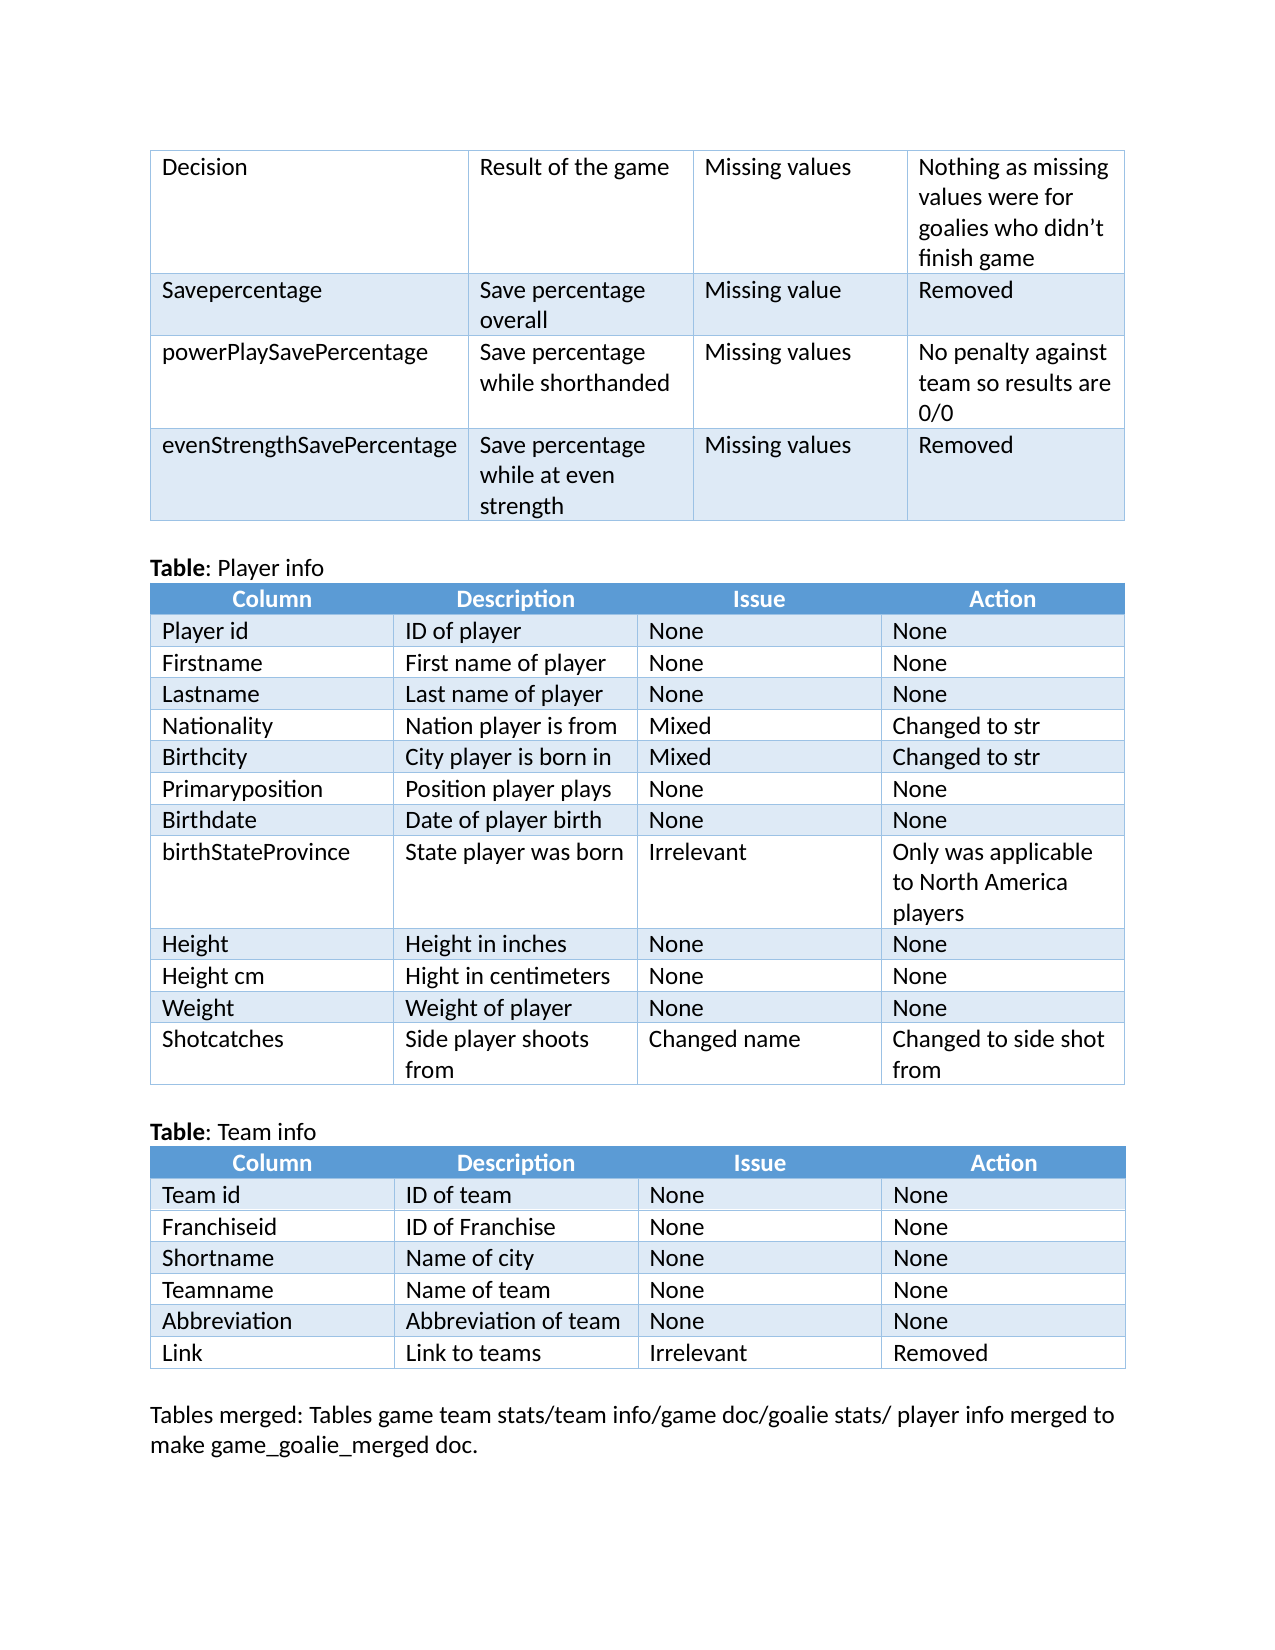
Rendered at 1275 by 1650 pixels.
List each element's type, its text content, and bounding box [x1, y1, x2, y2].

table_cell None [882, 678, 1124, 709]
table_cell evenStrengthSavePercentage [151, 429, 468, 520]
table_cell None [638, 647, 881, 677]
text Table: Player info [150, 552, 1125, 582]
table_cell None [639, 1274, 881, 1304]
table_cell Removed [882, 1337, 1125, 1367]
table_cell Changed name [638, 1023, 881, 1084]
table_cell None [882, 1274, 1125, 1304]
table_cell Abbreviation of team [395, 1305, 638, 1336]
table_header Issue [638, 584, 881, 614]
table_cell Nation player is from [394, 710, 637, 740]
table_cell Missing value [694, 274, 907, 335]
table_cell None [638, 615, 881, 646]
table_cell None [882, 1305, 1125, 1336]
table_cell Weight [151, 992, 393, 1022]
table_cell None [882, 1179, 1125, 1209]
table_cell Player id [151, 615, 393, 646]
table_cell None [882, 805, 1124, 835]
table_cell None [638, 992, 881, 1022]
table_cell None [639, 1305, 881, 1336]
table_cell Link [151, 1337, 394, 1367]
table_cell Date of player birth [394, 805, 637, 835]
table_cell Save percentage while at even strength [469, 429, 693, 520]
table_cell Weight of player [394, 992, 637, 1022]
table_cell Changed to str [882, 741, 1124, 772]
table_header Issue [639, 1148, 881, 1178]
table_cell Abbreviation [151, 1305, 394, 1336]
table_cell Shortname [151, 1242, 394, 1273]
table_cell Removed [908, 429, 1124, 520]
table_cell ID of team [395, 1179, 638, 1209]
table_header Column [151, 1148, 394, 1178]
table_cell Franchiseid [151, 1211, 394, 1241]
table_cell None [882, 773, 1124, 803]
table_cell Removed [908, 274, 1124, 335]
table_cell Lastname [151, 678, 393, 709]
table_cell Height in inches [394, 929, 637, 959]
table_cell State player was born [394, 836, 637, 928]
text Table: Team info [150, 1116, 1125, 1146]
table_cell Save percentage overall [469, 274, 693, 335]
table_cell powerPlaySavePercentage [151, 336, 468, 428]
table_cell Only was applicable to North America players [882, 836, 1124, 928]
table_cell Link to teams [395, 1337, 638, 1367]
table_cell None [638, 805, 881, 835]
table_cell Irrelevant [639, 1337, 881, 1367]
table_header Action [882, 1148, 1125, 1178]
table_cell None [639, 1179, 881, 1209]
table_cell City player is born in [394, 741, 637, 772]
table_cell None [639, 1211, 881, 1241]
table_cell Missing values [694, 336, 907, 428]
table_cell Teamname [151, 1274, 394, 1304]
table_cell None [882, 1211, 1125, 1241]
table_header Description [395, 1148, 638, 1178]
table_cell Irrelevant [638, 836, 881, 928]
table_cell Savepercentage [151, 274, 468, 335]
table_cell Side player shoots from [394, 1023, 637, 1084]
table_cell Firstname [151, 647, 393, 677]
table_cell Team id [151, 1179, 394, 1209]
table_cell Mixed [638, 710, 881, 740]
table_cell Changed to side shot from [882, 1023, 1124, 1084]
table_cell Name of team [395, 1274, 638, 1304]
table_cell First name of player [394, 647, 637, 677]
table_cell None [638, 678, 881, 709]
table_cell None [882, 960, 1124, 991]
table_cell Save percentage while shorthanded [469, 336, 693, 428]
table_cell None [882, 992, 1124, 1022]
table_cell Birthcity [151, 741, 393, 772]
table_cell None [882, 1242, 1125, 1273]
table_cell ID of player [394, 615, 637, 646]
table_cell Mixed [638, 741, 881, 772]
table_cell Missing values [694, 429, 907, 520]
table_cell Shotcatches [151, 1023, 393, 1084]
table_cell Primaryposition [151, 773, 393, 803]
table_cell Name of city [395, 1242, 638, 1273]
table_cell Missing values [694, 151, 907, 273]
table_cell ID of Franchise [395, 1211, 638, 1241]
table_cell None [882, 929, 1124, 959]
table_header Action [882, 584, 1124, 614]
table_cell None [638, 960, 881, 991]
table_cell Position player plays [394, 773, 637, 803]
table_cell Decision [151, 151, 468, 273]
table_cell Changed to str [882, 710, 1124, 740]
table_cell Nothing as missing values were for goalies who didn’t finish game [908, 151, 1124, 273]
table_cell birthStateProvince [151, 836, 393, 928]
table_cell None [639, 1242, 881, 1273]
table_cell None [638, 929, 881, 959]
table_cell Result of the game [469, 151, 693, 273]
table_header Column [151, 584, 393, 614]
table_cell Last name of player [394, 678, 637, 709]
table_cell Height cm [151, 960, 393, 991]
table_cell Nationality [151, 710, 393, 740]
table_cell None [882, 647, 1124, 677]
table_header Description [394, 584, 637, 614]
table_cell Hight in centimeters [394, 960, 637, 991]
table_cell Birthdate [151, 805, 393, 835]
table_cell None [882, 615, 1124, 646]
table_cell None [638, 773, 881, 803]
table_cell Height [151, 929, 393, 959]
text Tables merged: Tables game team stats/team info/game doc/goalie stats/ player info merged to make game_goalie_merged doc. [150, 1399, 1125, 1460]
table_cell No penalty against team so results are 0/0 [908, 336, 1124, 428]
